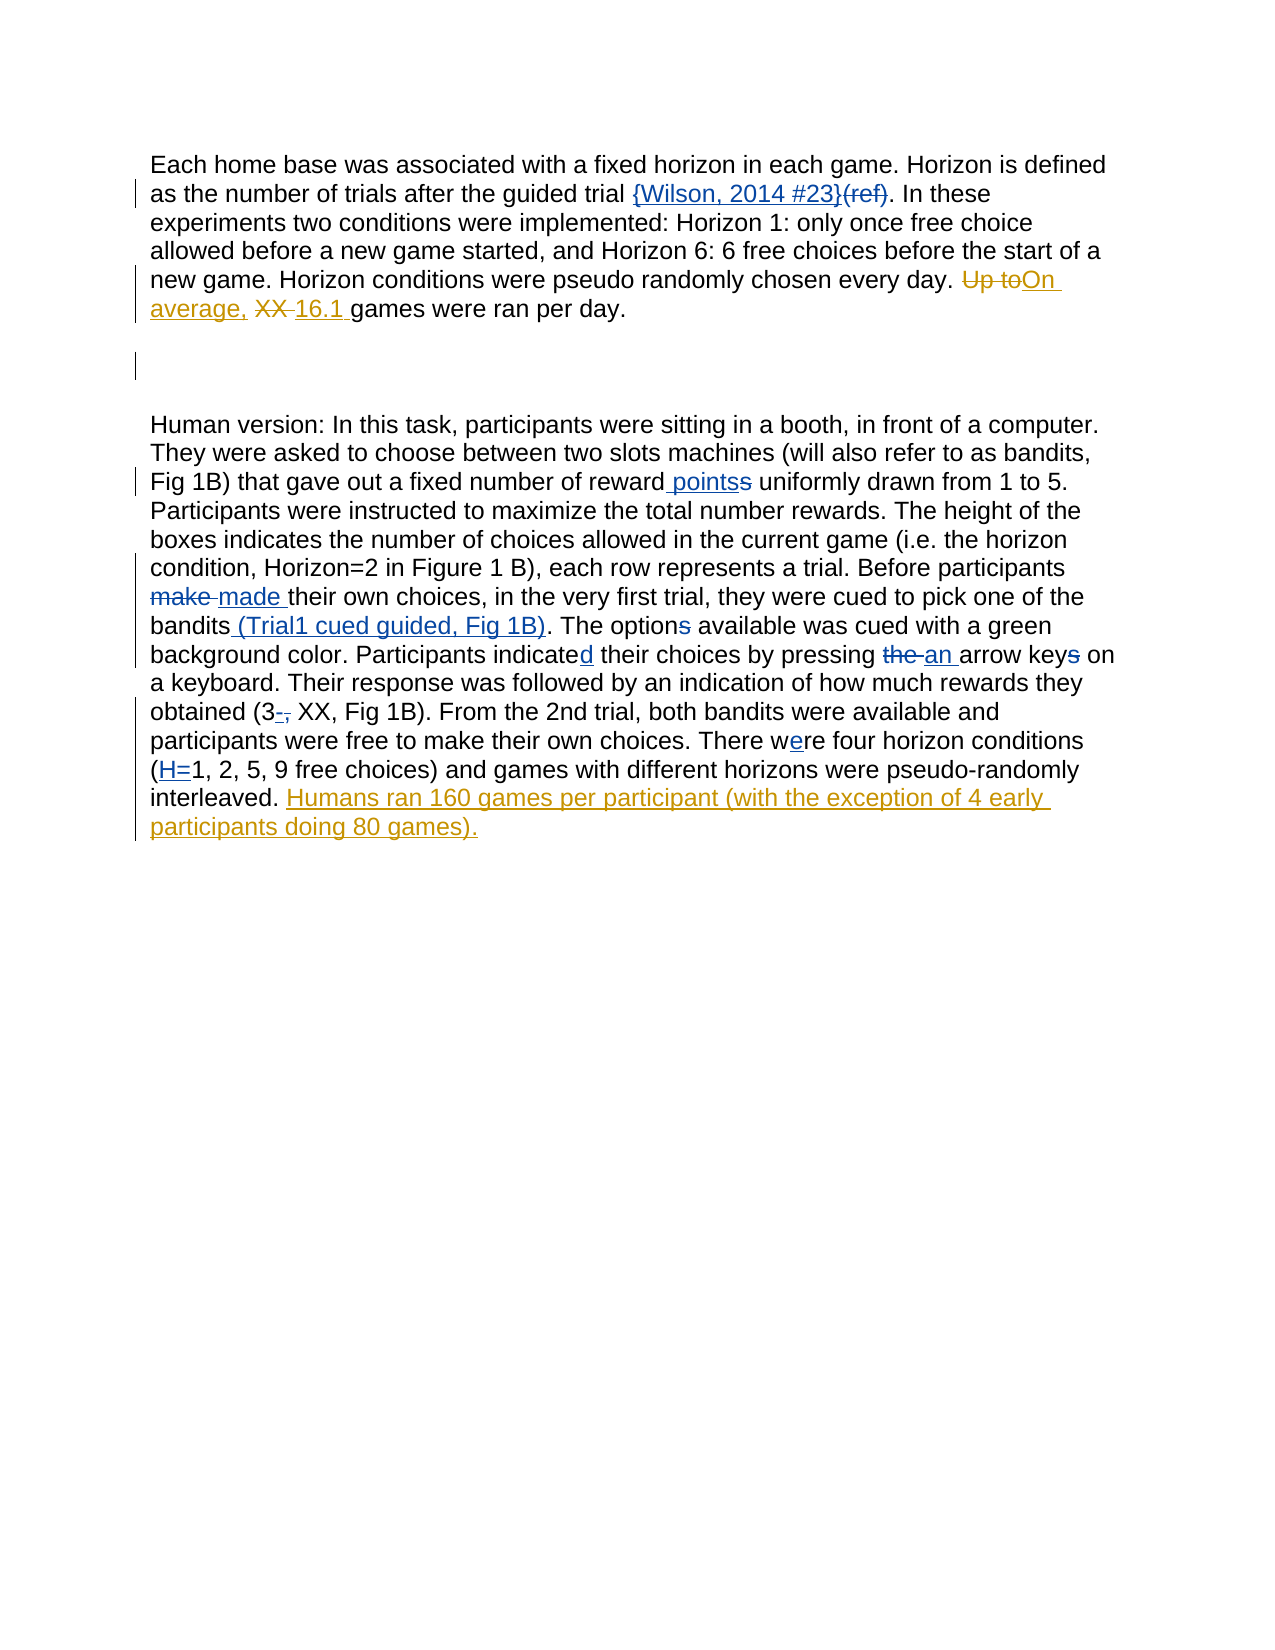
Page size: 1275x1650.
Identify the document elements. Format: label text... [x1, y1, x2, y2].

text Human version: In this task, participants were sitting in a booth, in front of a computer. They were asked to choose between two slots machines (will also refer to as bandits, Fig 1B) that gave out a fixed number of reward uniformly drawn from 1 to 5. Participants were instructed to maximize the total number rewards. The height of the boxes indicates the number of choices allowed in the current game (i.e. the horizon condition, Horizon=2 in Figure 1 B), each row represents a trial. Before participants their own choices, in the very first trial, they were cued to pick one of the bandits. The option available was cued with a green background color. Participants indicate their choices by pressing arrow key on a keyboard. Their response was followed by an indication of how much rewards they obtained (3 XX, Fig 1B). From the 2nd trial, both bandits were available and participants were free to make their own choices. There wre four horizon conditions (1, 2, 5, 9 free choices) and games with different horizons were pseudo-randomly interleaved. [150, 409, 1125, 841]
text Each home base was associated with a fixed horizon in each game. Horizon is defined as the number of trials after the guided trial . In these experiments two conditions were implemented: Horizon 1: only once free choice allowed before a new game started, and Horizon 6: 6 free choices before the start of a new game. Horizon conditions were pseudo randomly chosen every day. games were ran per day. [150, 150, 1125, 322]
